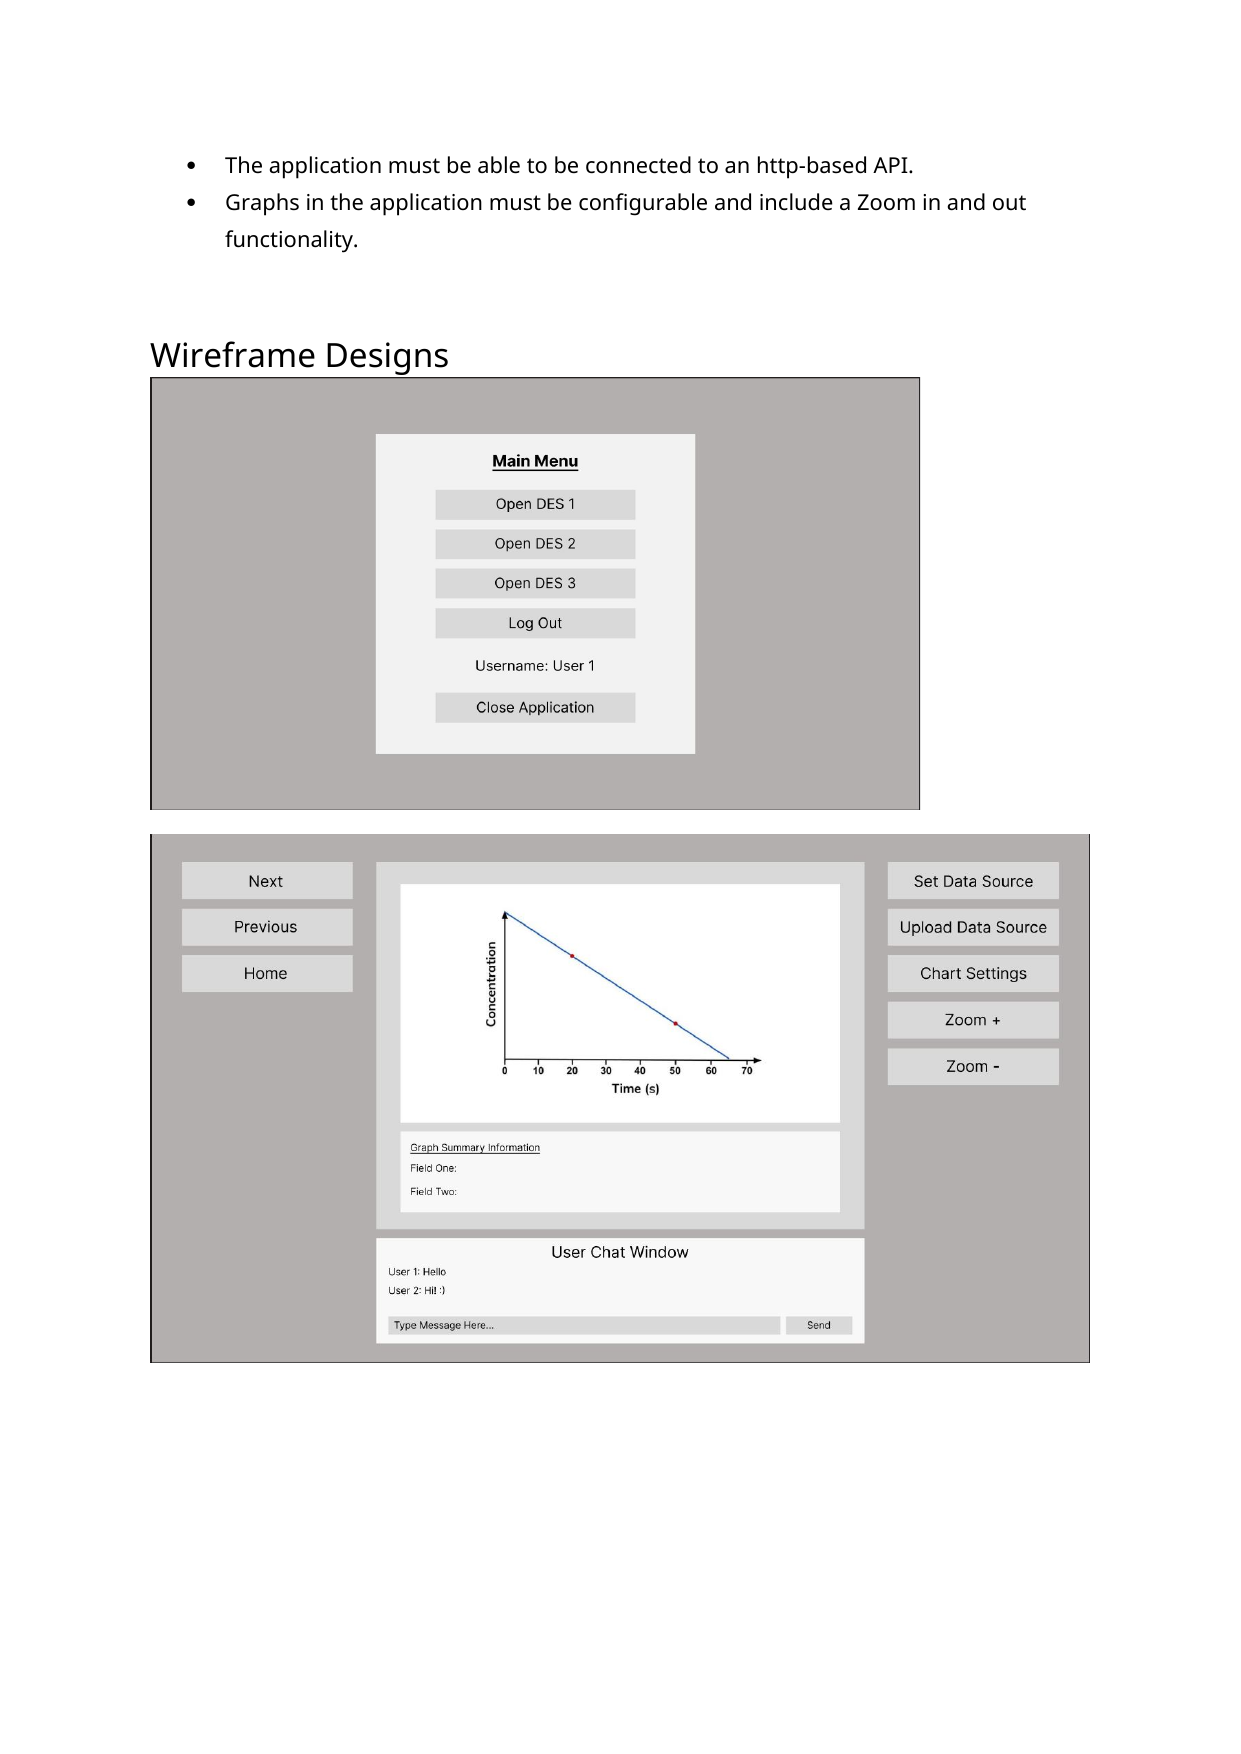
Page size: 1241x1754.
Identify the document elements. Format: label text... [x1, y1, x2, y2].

list Graphs in the application must be configurable and include a Zoom in and out functionality. [187, 187, 1090, 254]
subtitle Wireframe Designs [150, 332, 1090, 377]
picture [150, 834, 1090, 1363]
list The application must be able to be connected to an http-based API. [187, 150, 1090, 180]
picture [150, 377, 921, 810]
